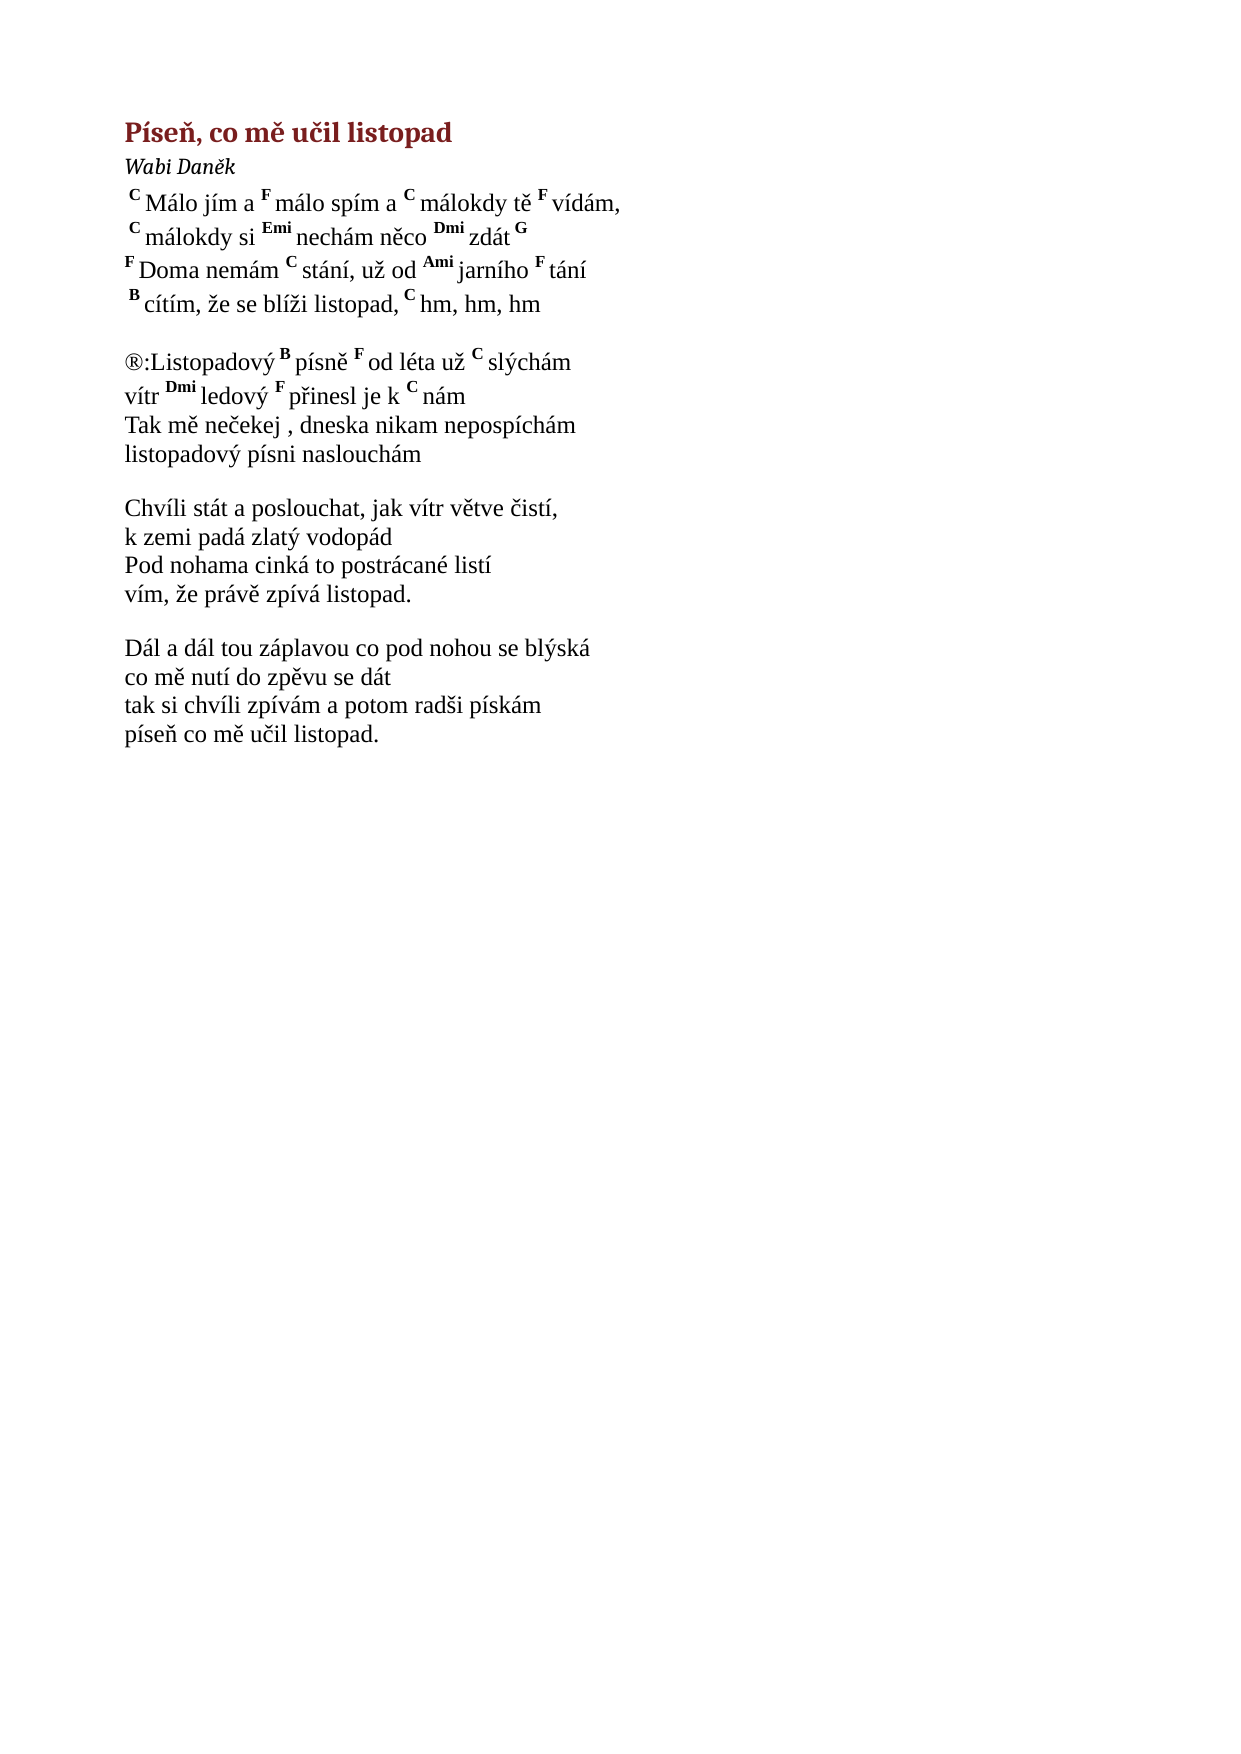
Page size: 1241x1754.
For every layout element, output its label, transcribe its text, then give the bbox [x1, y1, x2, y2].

text Dál a dál tou záplavou co pod nohou se blýská co mě nutí do zpěvu se dát tak si chvíli zpívám a potom radši pískám píseň co mě učil listopad. [124, 633, 1128, 748]
text C Málo jím a F málo spím a C málokdy tě F vídám, C málokdy si Emi nechám něco Dmi zdát G F Doma nemám C stání, už od Ami jarního F tání B cítím, že se blíži listopad, C hm, hm, hm [124, 184, 1128, 318]
subtitle Píseň, co mě učil listopad [124, 116, 1128, 149]
text Chvíli stát a poslouchat, jak vítr větve čistí, k zemi padá zlatý vodopád Pod nohama cinká to postrácané listí vím, že právě zpívá listopad. [124, 493, 1128, 608]
text ®:Listopadový B písně F od léta už C slýchám vítr Dmi ledový F přinesl je k C nám Tak mě nečekej , dneska nikam nepospíchám listopadový písni naslouchám [124, 343, 1128, 468]
text Wabi Daněk [124, 154, 1128, 180]
